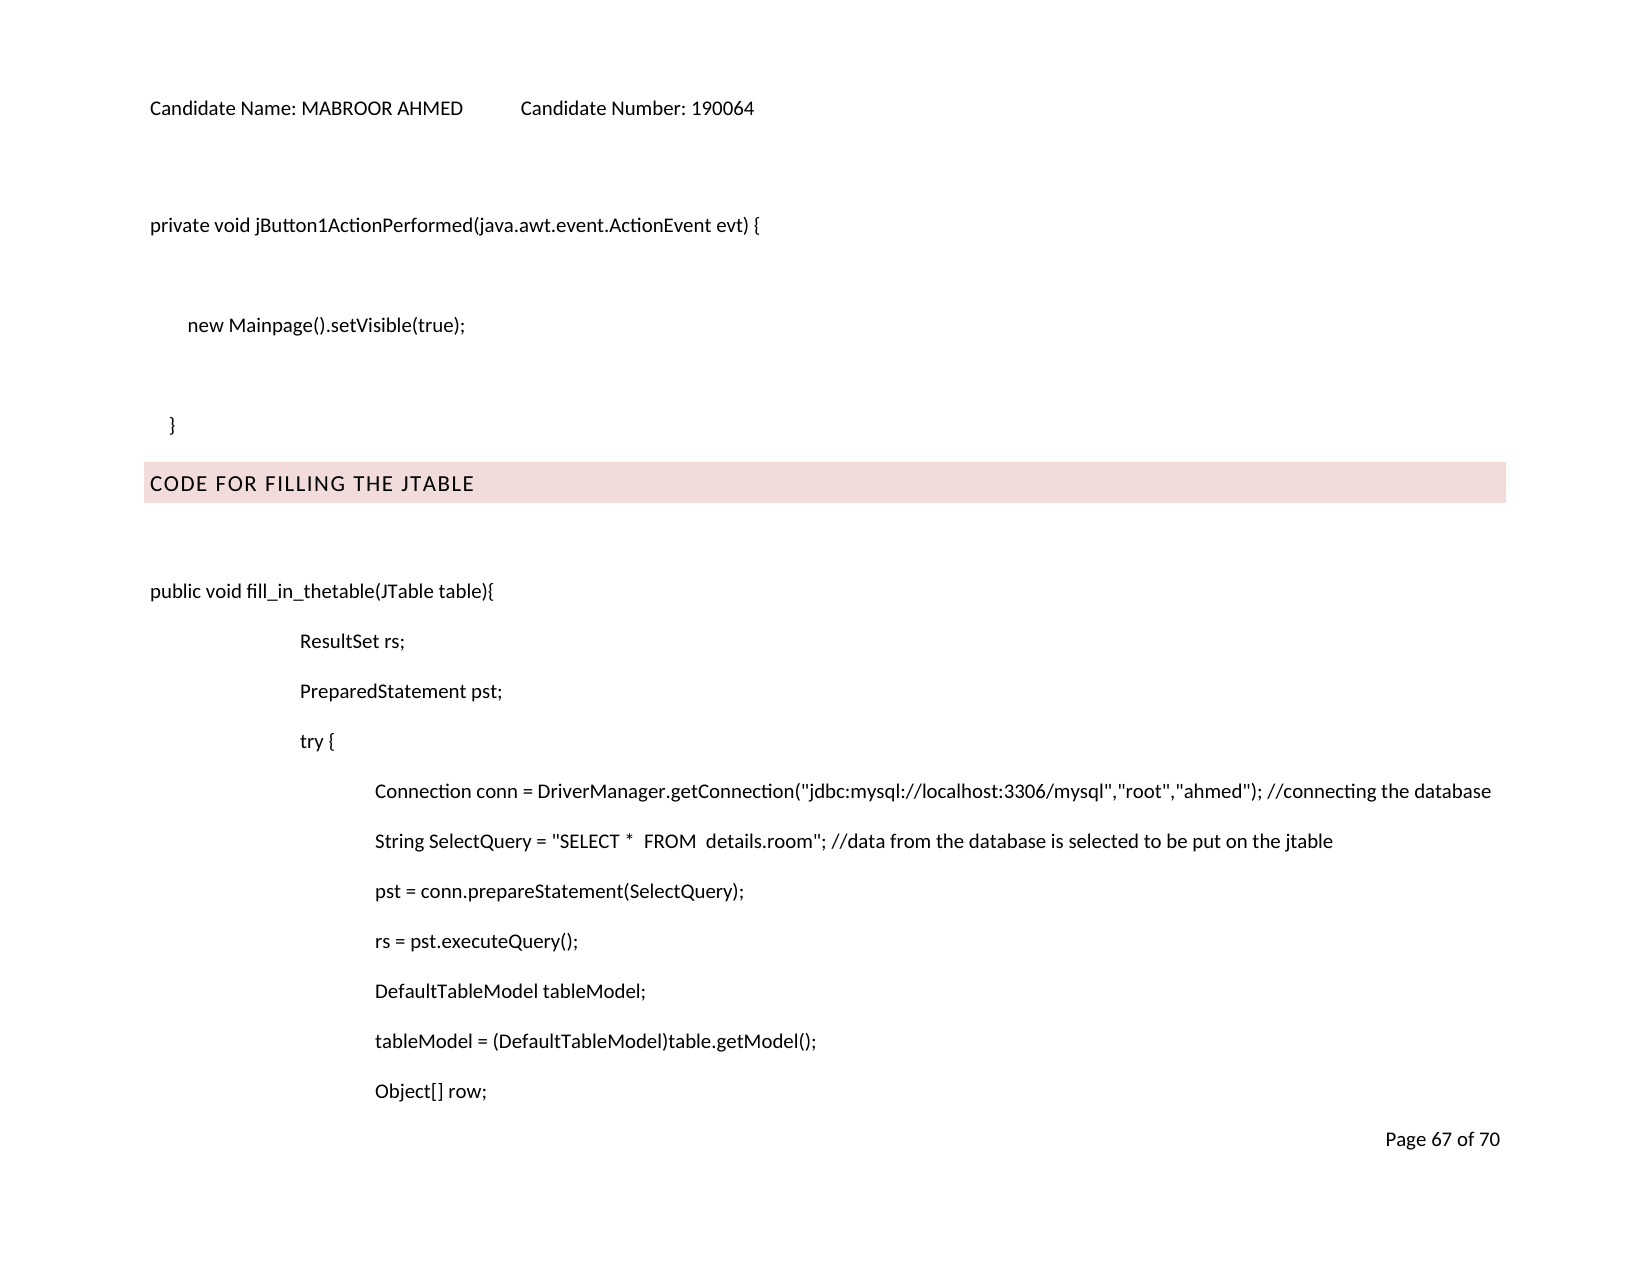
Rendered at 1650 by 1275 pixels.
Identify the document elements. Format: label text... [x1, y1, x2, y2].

text try { [150, 728, 1500, 753]
text pst = conn.prepareStatement(SelectQuery); [150, 878, 1500, 903]
text DefaultTableModel tableModel; [150, 978, 1500, 1003]
text rs = pst.executeQuery(); [150, 928, 1500, 953]
text tableModel = (DefaultTableModel)table.getModel(); [150, 1028, 1500, 1053]
text PreparedStatement pst; [150, 678, 1500, 703]
text public void fill_in_thetable(JTable table){ [150, 578, 1500, 603]
text private void jButton1ActionPerformed(java.awt.event.ActionEvent evt) { [150, 212, 1500, 238]
subtitle Code for filling the Jtable [150, 469, 1500, 497]
text ResultSet rs; [150, 628, 1500, 653]
text String SelectQuery = "SELECT * FROM details.room"; //data from the database is selected to be put on the jtable [150, 828, 1500, 853]
text } [150, 412, 1500, 438]
text Object[] row; [150, 1078, 1500, 1103]
text Connection conn = DriverManager.getConnection("jdbc:mysql://localhost:3306/mysql","root","ahmed"); //connecting the database [150, 778, 1500, 803]
text new Mainpage().setVisible(true); [150, 312, 1500, 338]
